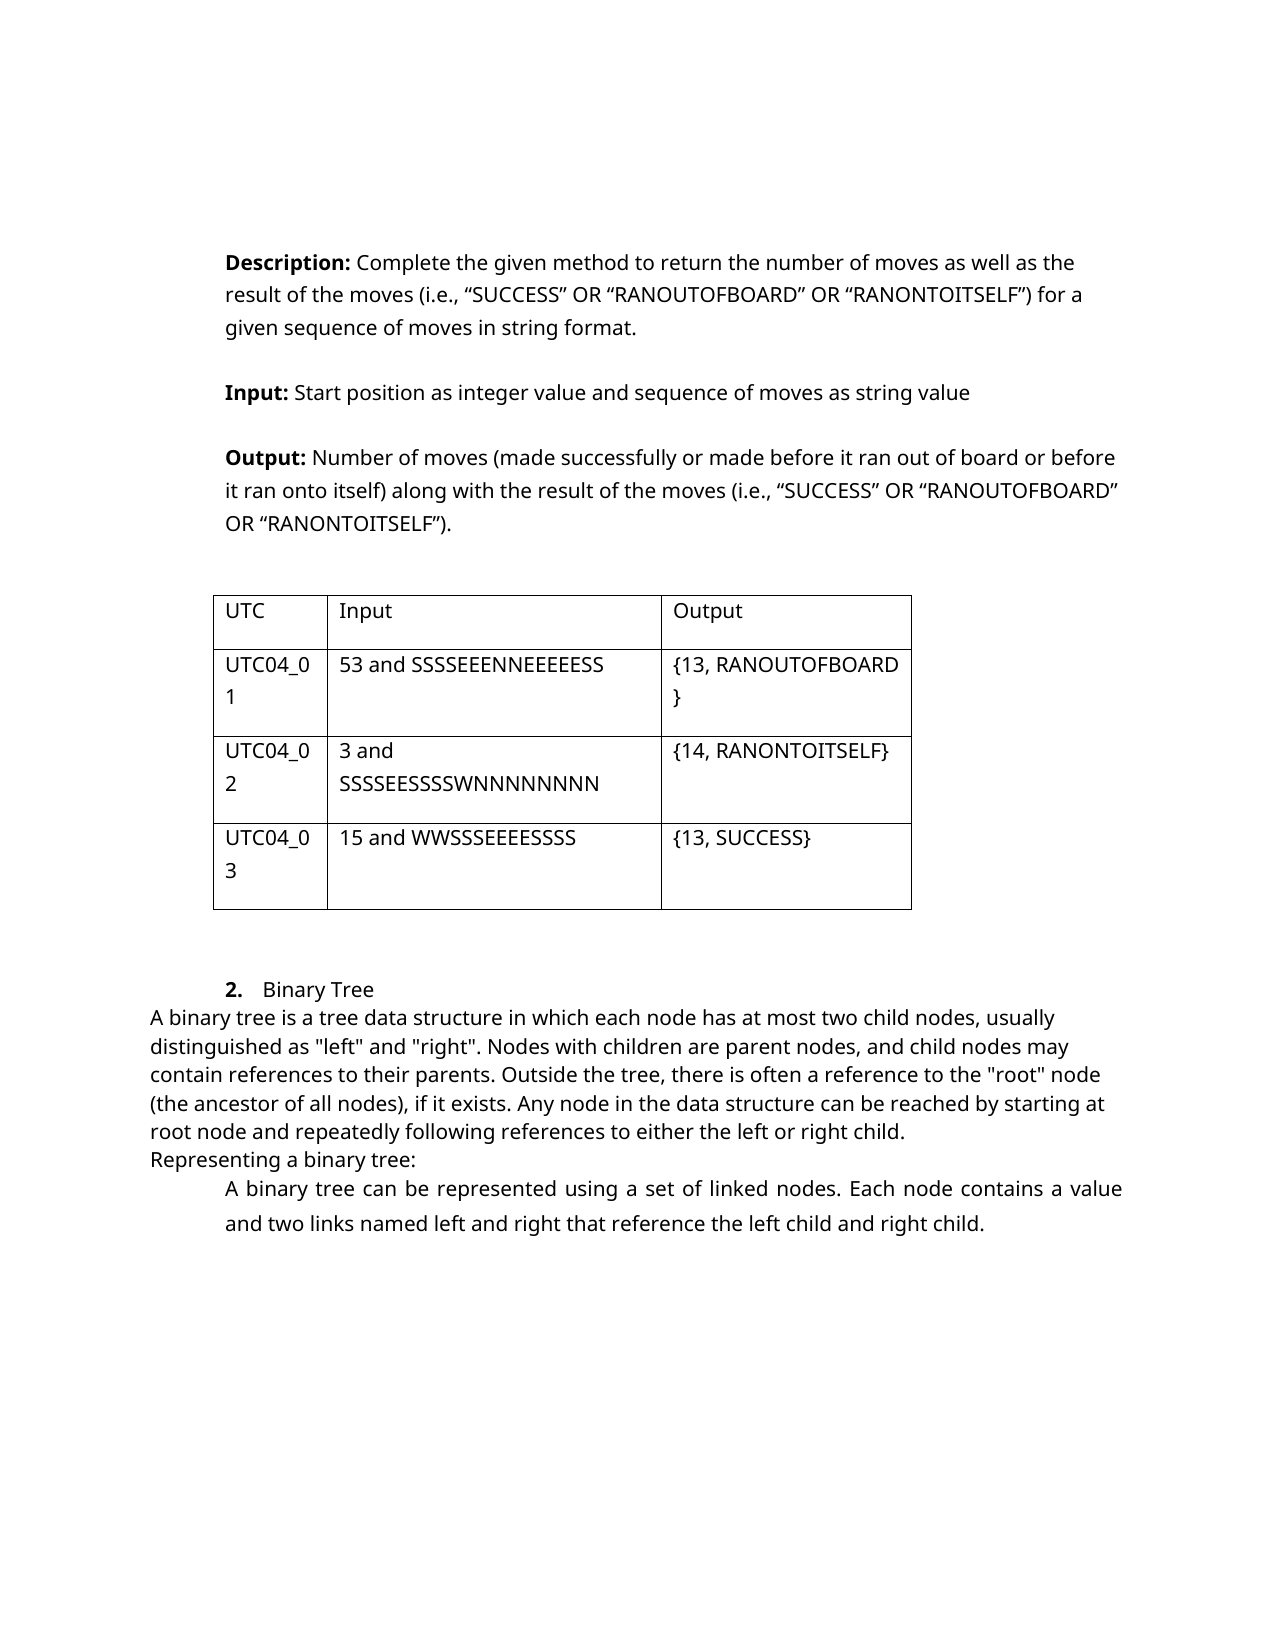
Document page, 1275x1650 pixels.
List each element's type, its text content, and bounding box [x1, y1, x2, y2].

table_header Input [328, 596, 661, 649]
table_cell {13, RANOUTOFBOARD } [662, 650, 911, 736]
table_cell UTC04_03 [214, 824, 327, 909]
table_cell 3 and SSSSEESSSSWNNNNNNNN [328, 737, 661, 822]
list Description: Complete the given method to return the number of moves as well as the result of the moves (i.e., “SUCCESS” OR “RANOUTOFBOARD” OR “RANONTOITSELF”) for a given sequence of moves in string format. [225, 248, 1125, 341]
text A binary tree is a tree data structure in which each node has at most two child nodes, usually distinguished as "left" and "right". Nodes with children are parent nodes, and child nodes may contain references to their parents. Outside the tree, there is often a reference to the "root" node (the ancestor of all nodes), if it exists. Any node in the data structure can be reached by starting at root node and repeatedly following references to either the left or right child. [150, 1003, 1125, 1146]
table_cell UTC04_02 [214, 737, 327, 822]
text A binary tree can be represented using a set of linked nodes. Each node contains a value and two links named left and right that reference the left child and right child. [225, 1174, 1125, 1238]
text Representing a binary tree: [150, 1146, 1125, 1174]
table_header Output [662, 596, 911, 649]
table_header UTC [214, 596, 327, 649]
table_cell 53 and SSSSEEENNEEEEESS [328, 650, 661, 736]
table_cell UTC04_01 [214, 650, 327, 736]
list Input: Start position as integer value and sequence of moves as string value [225, 378, 1125, 407]
table_cell {13, SUCCESS} [662, 824, 911, 909]
table_cell 15 and WWSSSEEEESSSS [328, 824, 661, 909]
list Output: Number of moves (made successfully or made before it ran out of board or before it ran onto itself) along with the result of the moves (i.e., “SUCCESS” OR “RANOUTOFBOARD” OR “RANONTOITSELF”). [225, 443, 1125, 537]
list Binary Tree [225, 975, 1125, 1003]
table_cell {14, RANONTOITSELF} [662, 737, 911, 822]
